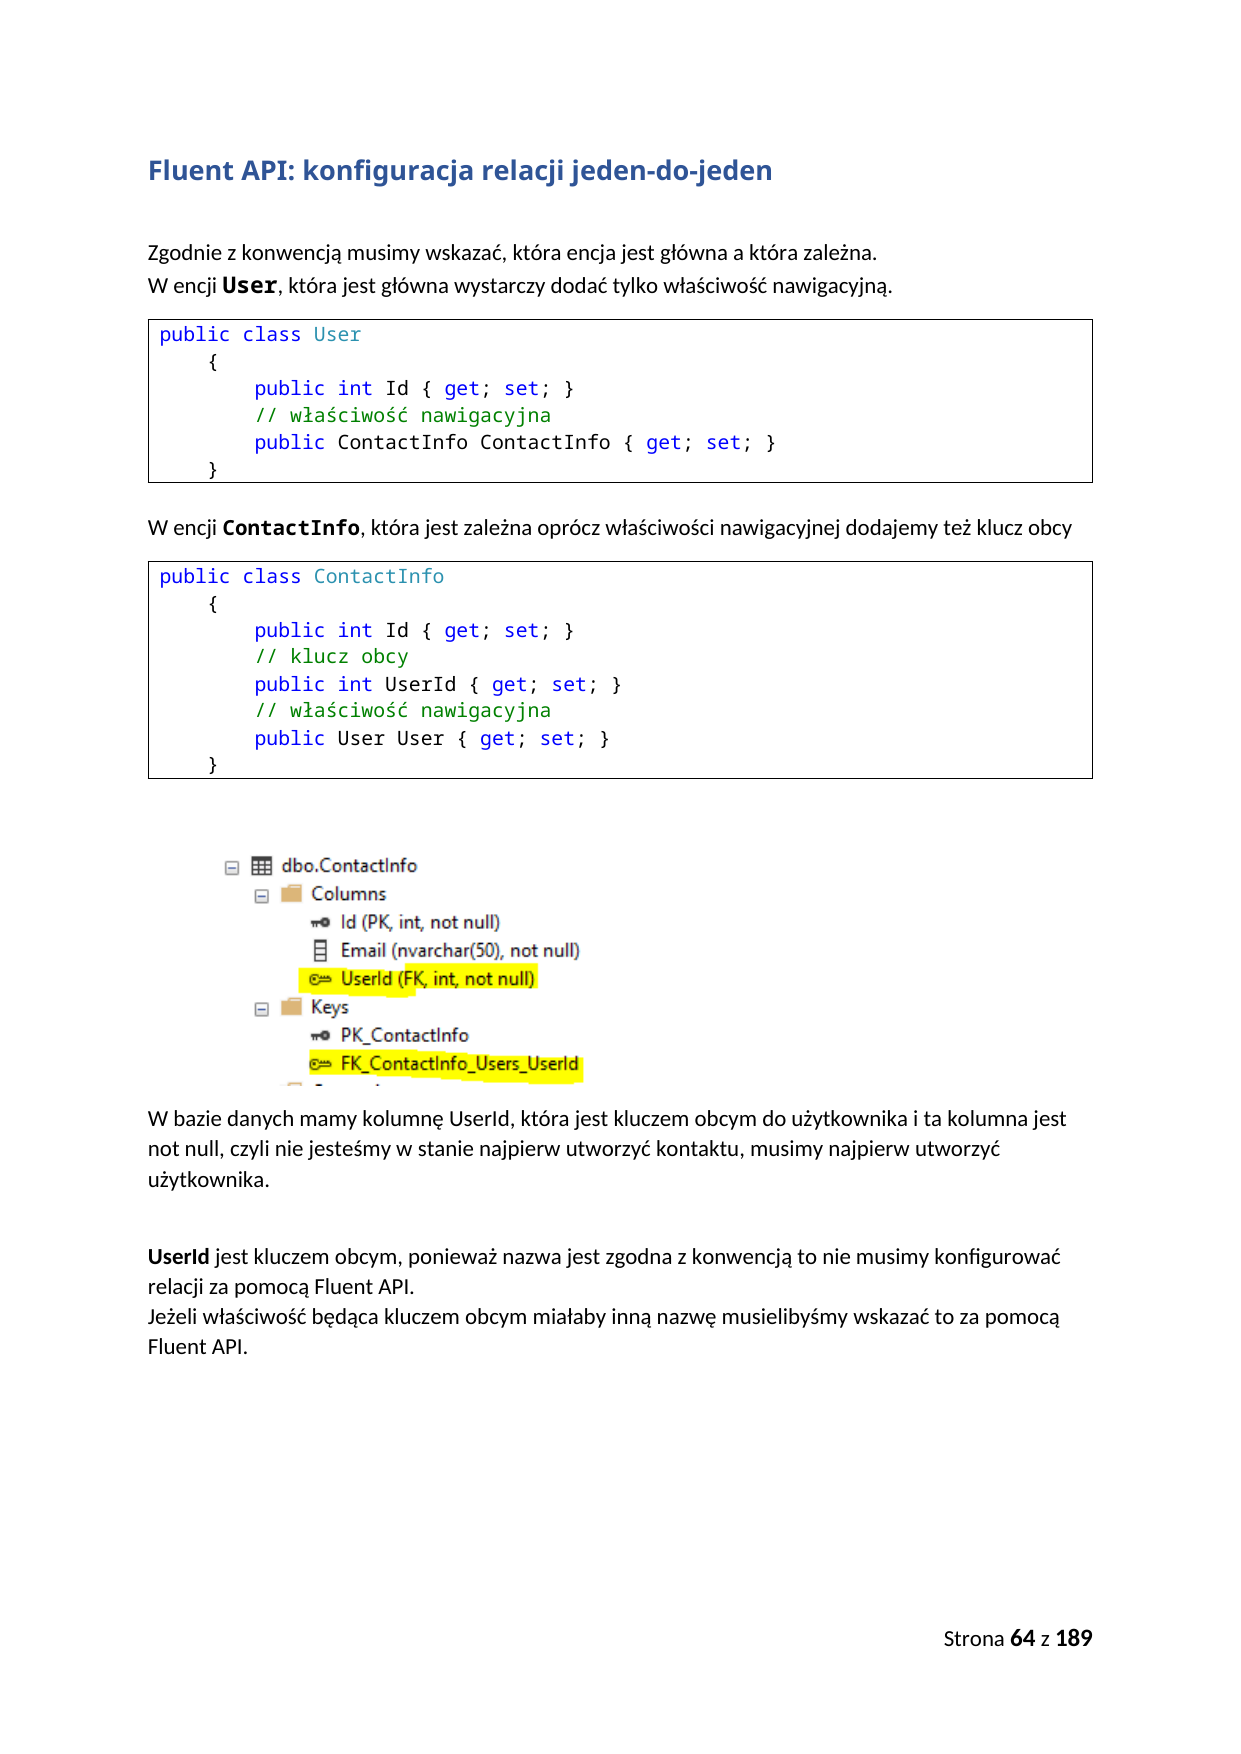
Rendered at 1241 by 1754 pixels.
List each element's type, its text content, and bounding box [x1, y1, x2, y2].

subtitle Fluent API: konfiguracja relacji jeden-do-jeden [148, 152, 1093, 189]
text W encji ContactInfo, która jest zależna oprócz właściwości nawigacyjnej dodajemy też klucz obcy [148, 483, 1093, 542]
text Zgodnie z konwencją musimy wskazać, która encja jest główna a która zależna. W encji User, która jest główna wystarczy dodać tylko właściwość nawigacyjną. [148, 238, 1093, 300]
table_header public class User { public int Id { get; set; } // właściwość nawigacyjna public ContactInfo ContactInfo { get; set; } } [149, 320, 1092, 482]
table_header public class ContactInfo { public int Id { get; set; } // klucz obcy public int UserId { get; set; } // właściwość nawigacyjna public User User { get; set; } } [149, 562, 1092, 778]
picture [147, 855, 773, 1086]
text W bazie danych mamy kolumnę UserId, która jest kluczem obcym do użytkownika i ta kolumna jest not null, czyli nie jesteśmy w stanie najpierw utworzyć kontaktu, musimy najpierw utworzyć użytkownika. [148, 1104, 1093, 1223]
text UserId jest kluczem obcym, ponieważ nazwa jest zgodna z konwencją to nie musimy konfigurować relacji za pomocą Fluent API. Jeżeli właściwość będąca kluczem obcym miałaby inną nazwę musielibyśmy wskazać to za pomocą Fluent API. [148, 1242, 1093, 1361]
